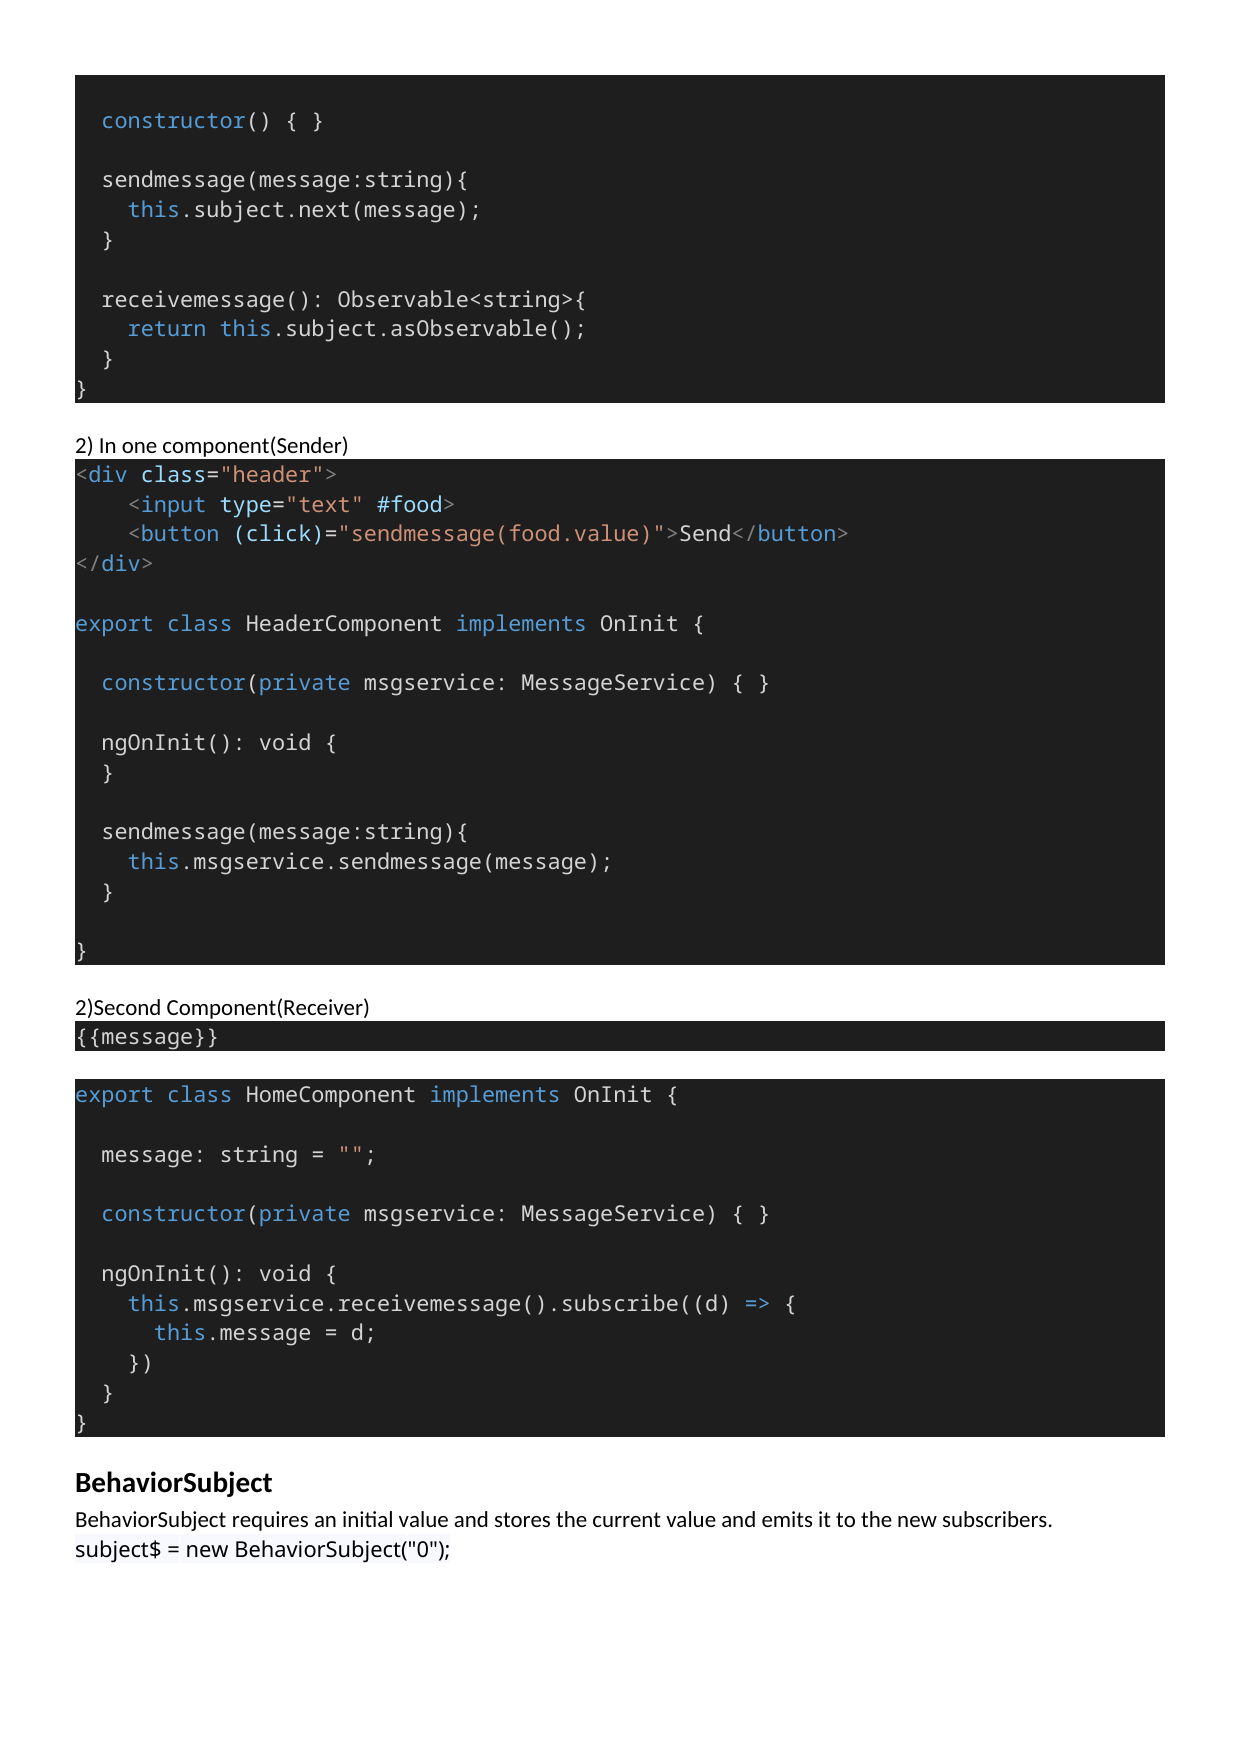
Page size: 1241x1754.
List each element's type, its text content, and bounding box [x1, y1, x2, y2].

text this.message = d; [75, 1317, 1165, 1347]
text <input type="text" #food> [75, 488, 1165, 518]
text 2) In one component(Sender) [75, 431, 1165, 459]
text this.subject.next(message); [75, 194, 1165, 224]
text constructor(private msgservice: MessageService) { } [75, 667, 1165, 697]
text <div class="header"> [75, 459, 1165, 488]
text } [75, 1377, 1165, 1407]
text } [75, 935, 1165, 965]
text subject$ = new BehaviorSubject("0"); [75, 1533, 1165, 1563]
text <button (click)="sendmessage(food.value)">Send</button> [75, 518, 1165, 548]
text constructor() { } [75, 105, 1165, 134]
text ngOnInit(): void { [75, 1258, 1165, 1288]
text } [75, 757, 1165, 786]
text receivemessage(): Observable<string>{ [75, 283, 1165, 313]
text } [75, 224, 1165, 254]
text } [75, 373, 1165, 403]
text </div> [75, 548, 1165, 578]
text } [75, 1407, 1165, 1437]
text this.msgservice.sendmessage(message); [75, 846, 1165, 876]
text return this.subject.asObservable(); [75, 313, 1165, 343]
text {{message}} [75, 1021, 1165, 1051]
text } [75, 876, 1165, 906]
text this.msgservice.receivemessage().subscribe((d) => { [75, 1288, 1165, 1317]
subtitle BehaviorSubject [75, 1464, 1165, 1500]
text export class HeaderComponent implements OnInit { [75, 608, 1165, 637]
text }) [75, 1347, 1165, 1377]
text 2)Second Component(Receiver) [75, 993, 1165, 1021]
text export class HomeComponent implements OnInit { [75, 1079, 1165, 1109]
text ngOnInit(): void { [75, 727, 1165, 757]
text constructor(private msgservice: MessageService) { } [75, 1198, 1165, 1228]
text BehaviorSubject requires an initial value and stores the current value and emits it to the new subscribers. [75, 1506, 1165, 1533]
text sendmessage(message:string){ [75, 816, 1165, 846]
text message: string = ""; [75, 1139, 1165, 1168]
text sendmessage(message:string){ [75, 164, 1165, 194]
text } [75, 343, 1165, 373]
